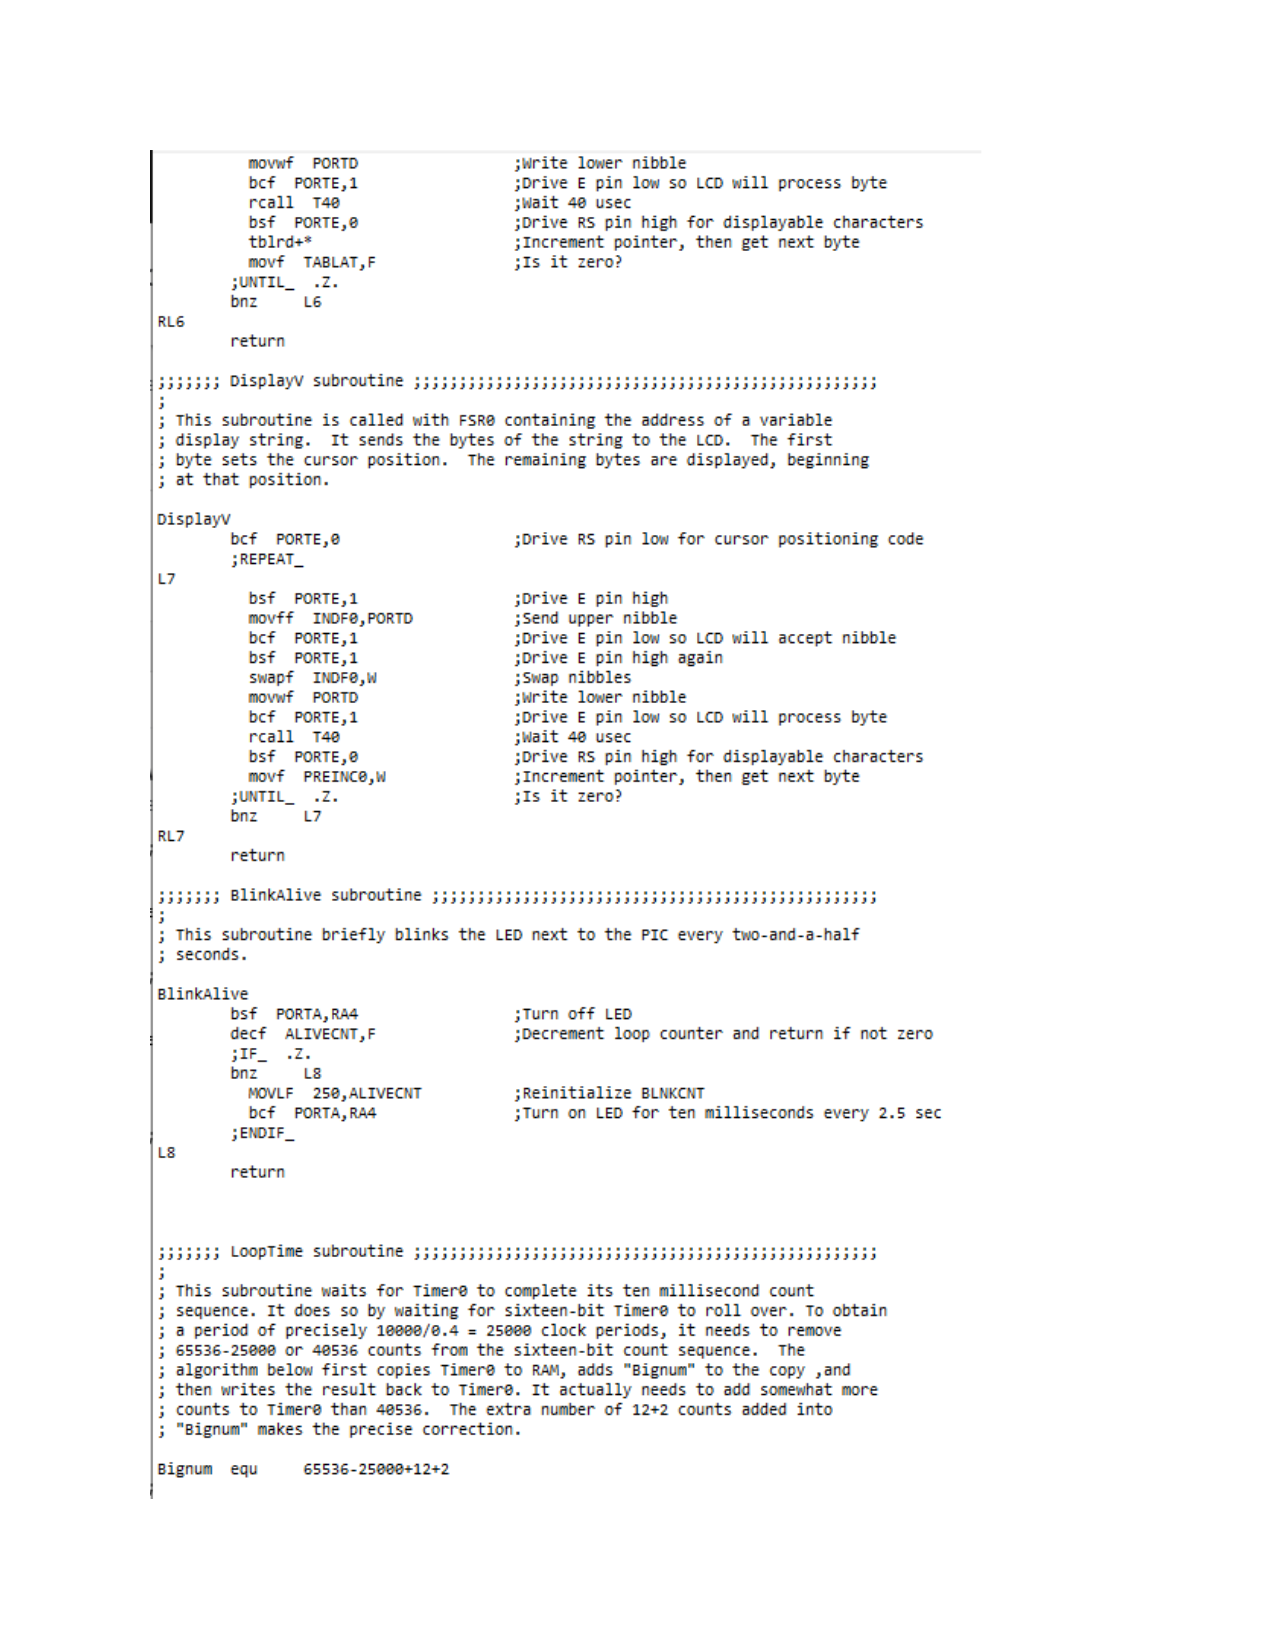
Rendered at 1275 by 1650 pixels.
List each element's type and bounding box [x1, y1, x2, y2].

picture [150, 150, 982, 1499]
